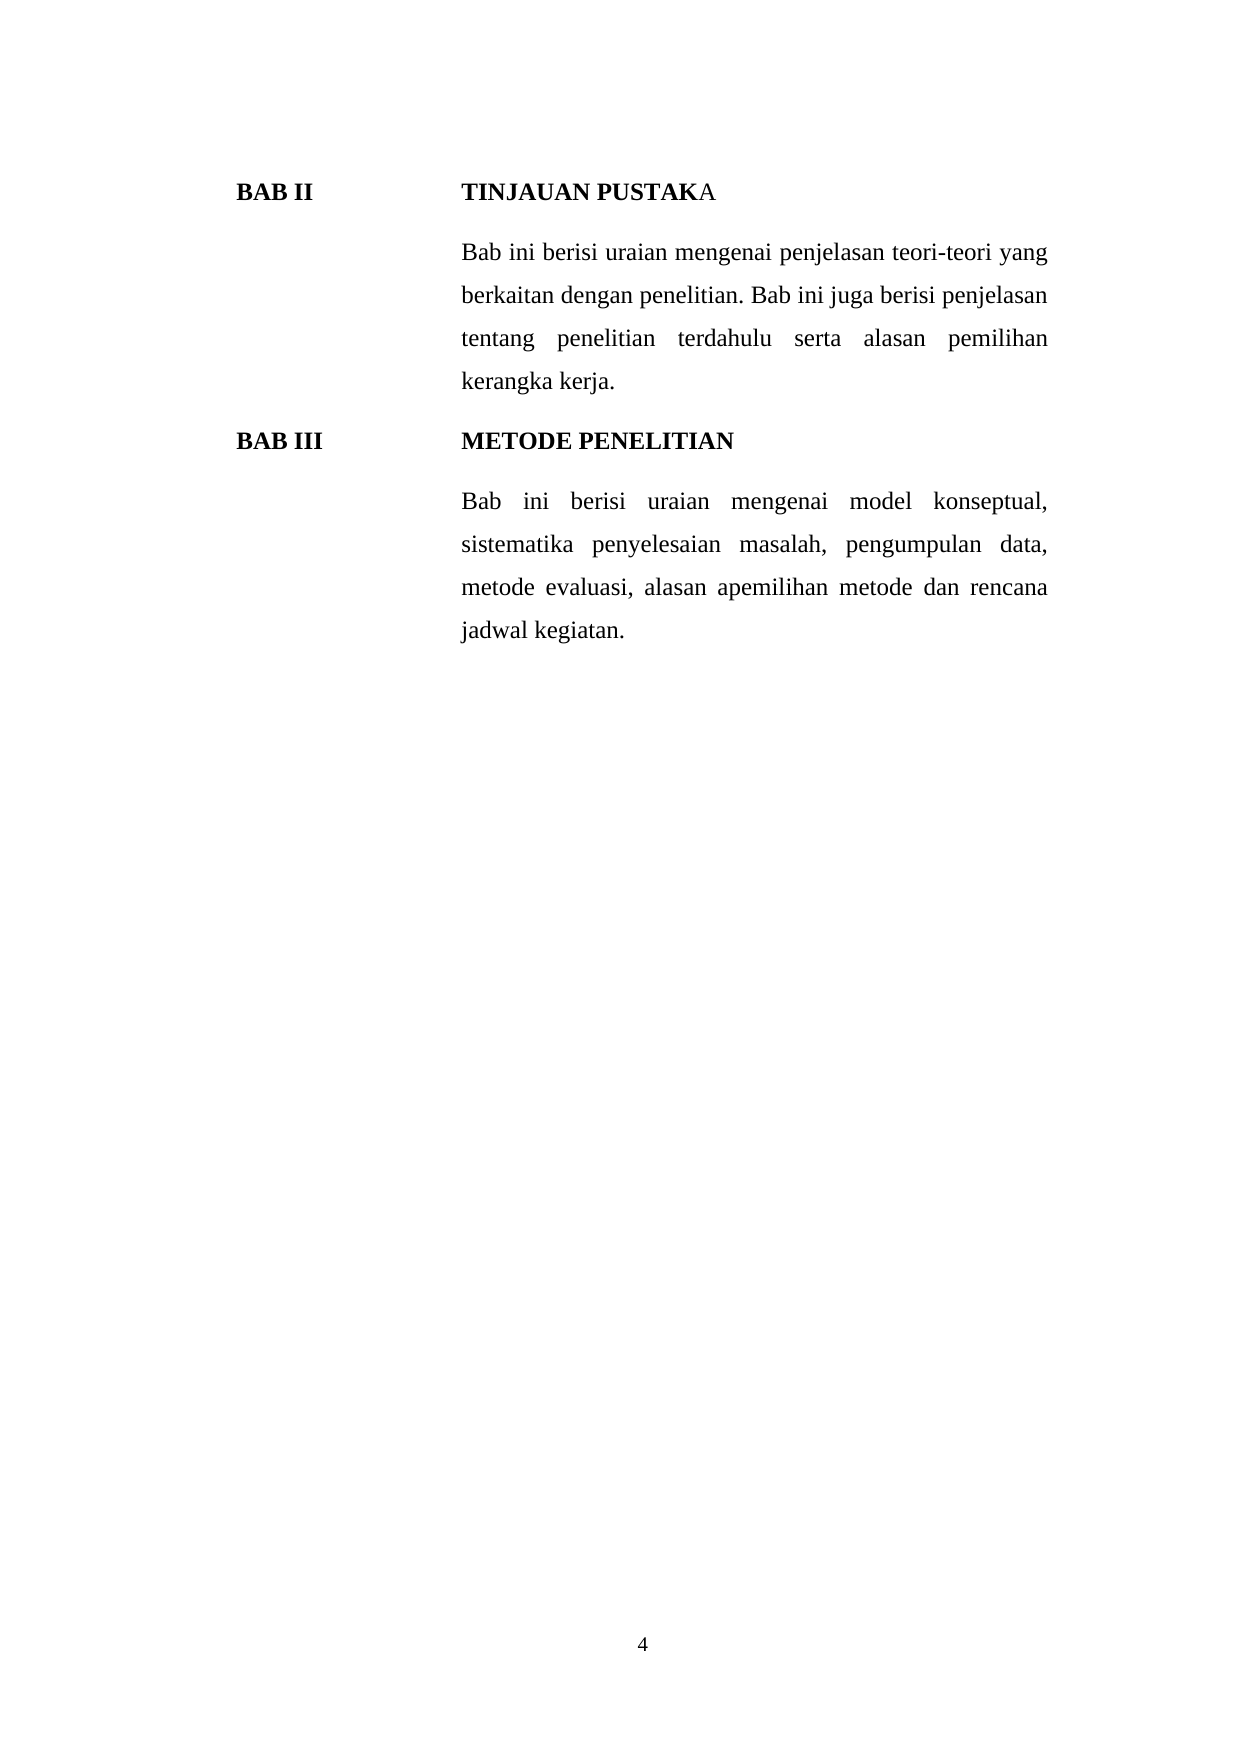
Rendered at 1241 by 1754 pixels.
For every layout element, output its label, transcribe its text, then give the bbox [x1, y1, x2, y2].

text BAB II TINJAUAN PUSTAKA [236, 177, 1048, 206]
text Bab ini berisi uraian mengenai model konseptual, sistematika penyelesaian masalah, pengumpulan data, metode evaluasi, alasan apemilihan metode dan rencana jadwal kegiatan. [461, 486, 1048, 644]
text Bab ini berisi uraian mengenai penjelasan teori-teori yang berkaitan dengan penelitian. Bab ini juga berisi penjelasan tentang penelitian terdahulu serta alasan pemilihan kerangka kerja. [461, 237, 1048, 395]
text BAB III METODE PENELITIAN [236, 426, 1048, 455]
